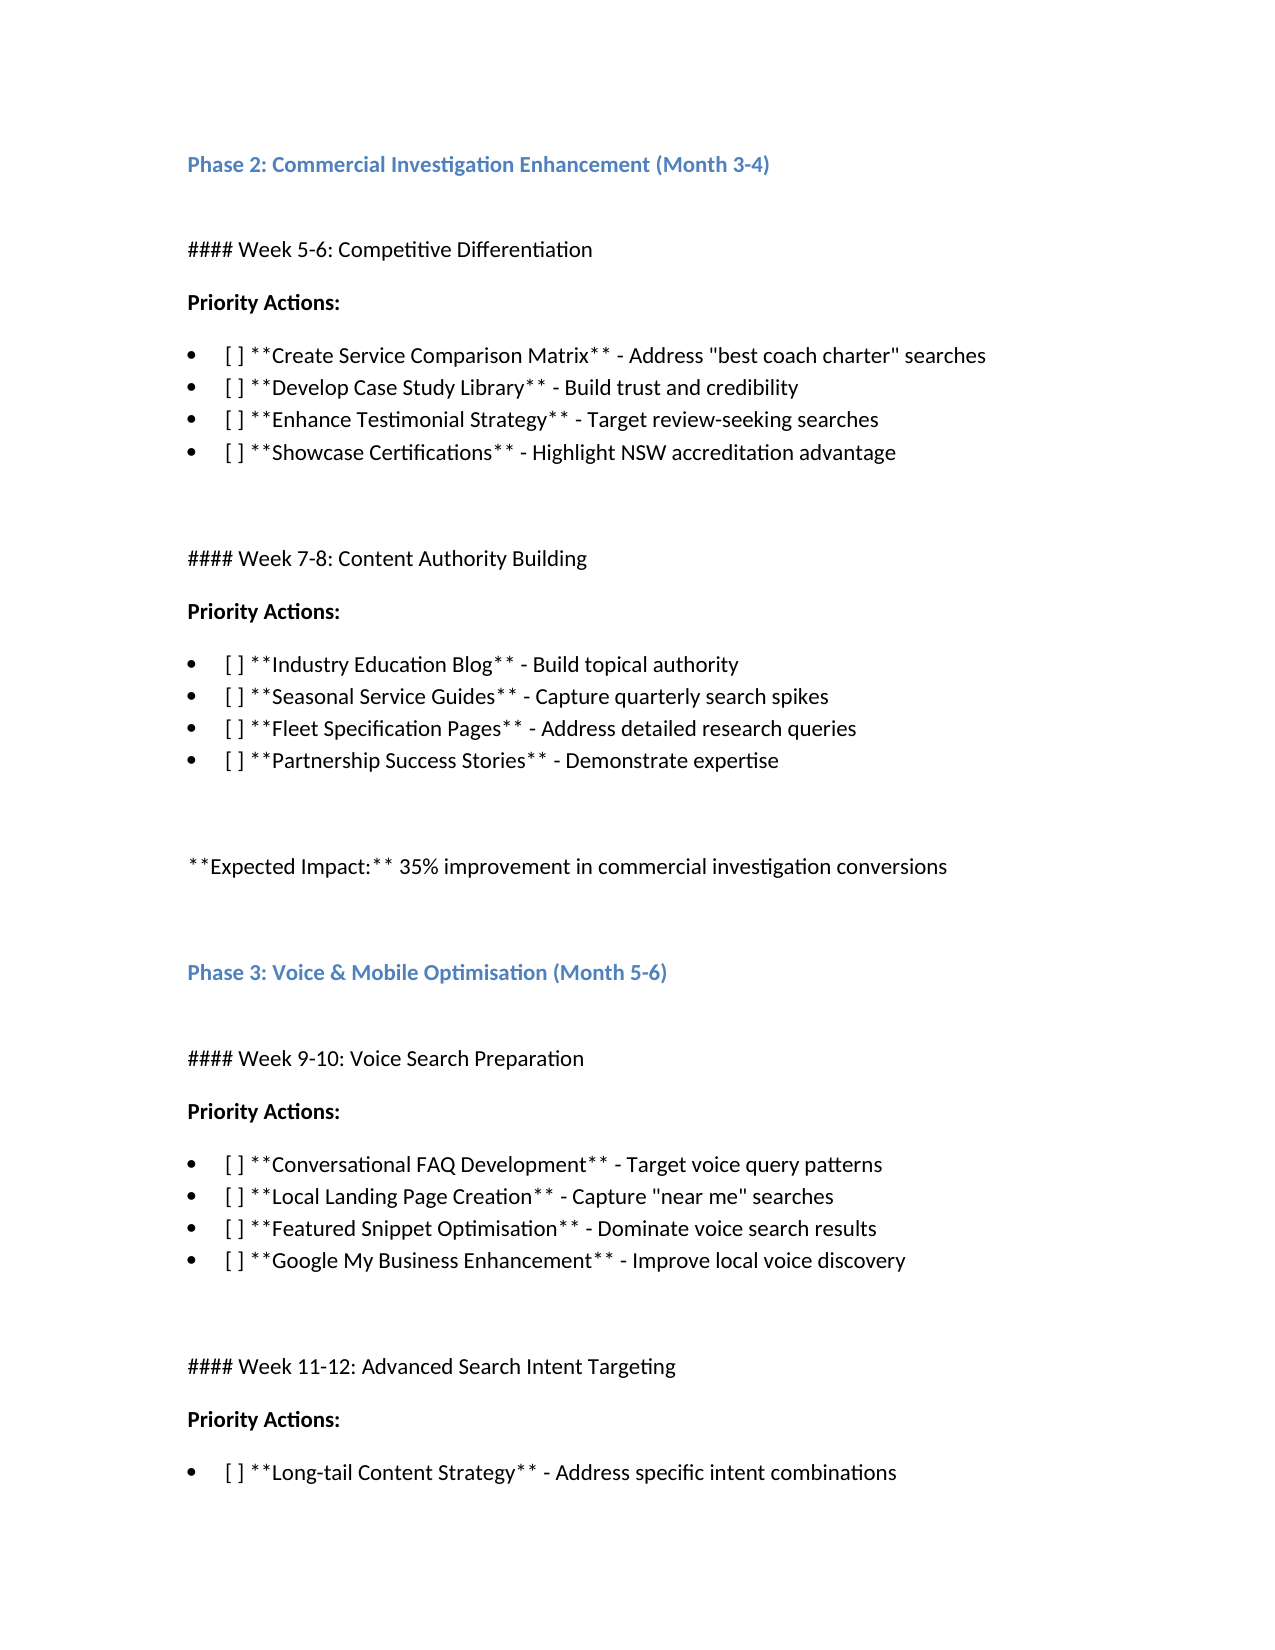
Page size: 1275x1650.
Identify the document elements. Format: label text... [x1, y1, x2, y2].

list [ ] **Long-tail Content Strategy** - Address specific intent combinations [187, 1458, 1087, 1486]
text Priority Actions: [187, 597, 1087, 625]
text #### Week 5-6: Competitive Differentiation [187, 235, 1087, 263]
list [ ] **Partnership Success Stories** - Demonstrate expertise [187, 746, 1087, 774]
list [ ] **Featured Snippet Optimisation** - Dominate voice search results [187, 1214, 1087, 1242]
list [ ] **Fleet Specification Pages** - Address detailed research queries [187, 714, 1087, 742]
text Priority Actions: [187, 1405, 1087, 1433]
subtitle Phase 2: Commercial Investigation Enhancement (Month 3-4) [187, 150, 1087, 178]
subtitle Phase 3: Voice & Mobile Optimisation (Month 5-6) [187, 958, 1087, 987]
list [ ] **Showcase Certifications** - Highlight NSW accreditation advantage [187, 438, 1087, 466]
list [ ] **Create Service Comparison Matrix** - Address "best coach charter" searches [187, 341, 1087, 369]
list [ ] **Enhance Testimonial Strategy** - Target review-seeking searches [187, 406, 1087, 434]
text #### Week 9-10: Voice Search Preparation [187, 1044, 1087, 1072]
text Priority Actions: [187, 1097, 1087, 1125]
text #### Week 11-12: Advanced Search Intent Targeting [187, 1352, 1087, 1380]
list [ ] **Local Landing Page Creation** - Capture "near me" searches [187, 1182, 1087, 1210]
text **Expected Impact:** 35% improvement in commercial investigation conversions [187, 852, 1087, 881]
list [ ] **Develop Case Study Library** - Build trust and credibility [187, 373, 1087, 401]
list [ ] **Google My Business Enhancement** - Improve local voice discovery [187, 1246, 1087, 1274]
list [ ] **Seasonal Service Guides** - Capture quarterly search spikes [187, 682, 1087, 710]
list [ ] **Industry Education Blog** - Build topical authority [187, 650, 1087, 678]
list [ ] **Conversational FAQ Development** - Target voice query patterns [187, 1150, 1087, 1178]
text #### Week 7-8: Content Authority Building [187, 544, 1087, 572]
text Priority Actions: [187, 288, 1087, 316]
